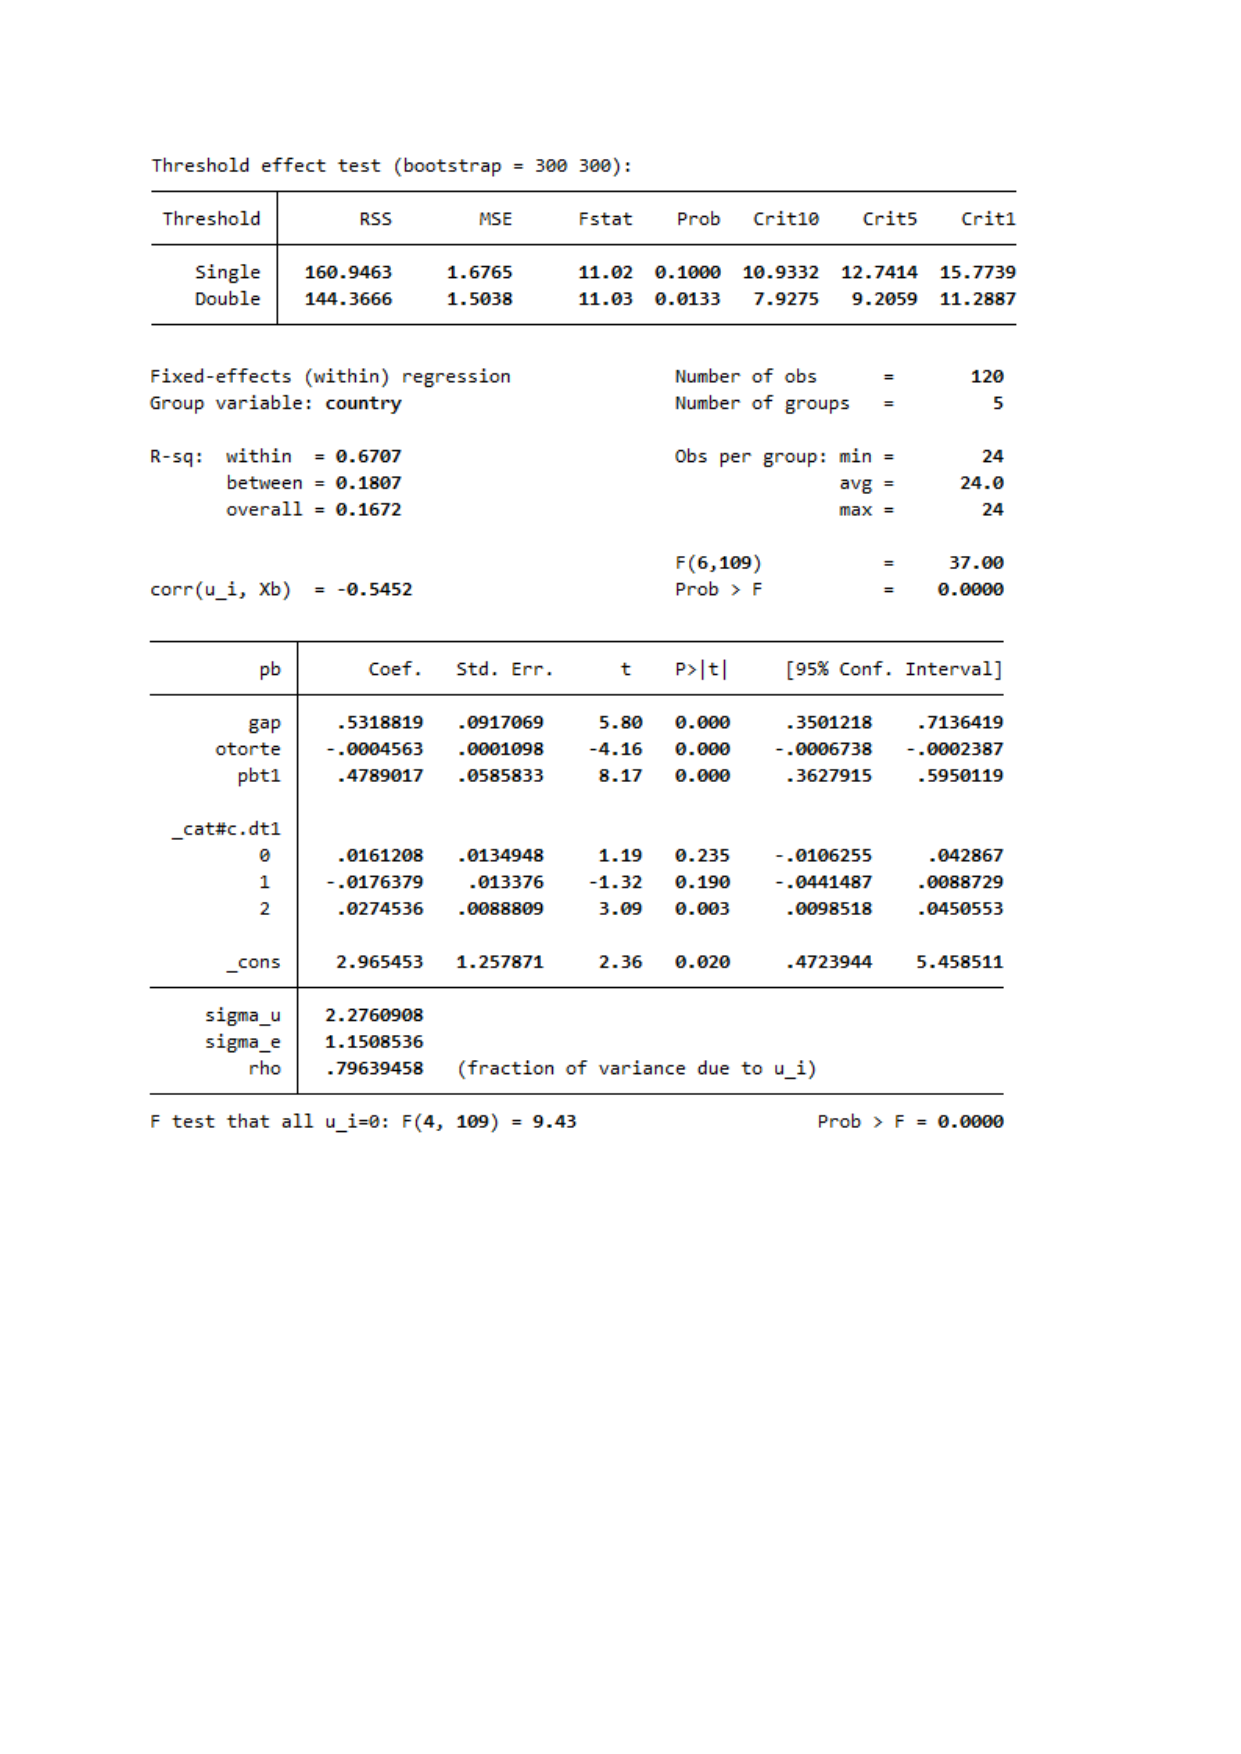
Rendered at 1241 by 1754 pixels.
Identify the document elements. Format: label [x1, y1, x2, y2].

picture [147, 365, 1018, 1142]
picture [147, 147, 1026, 346]
